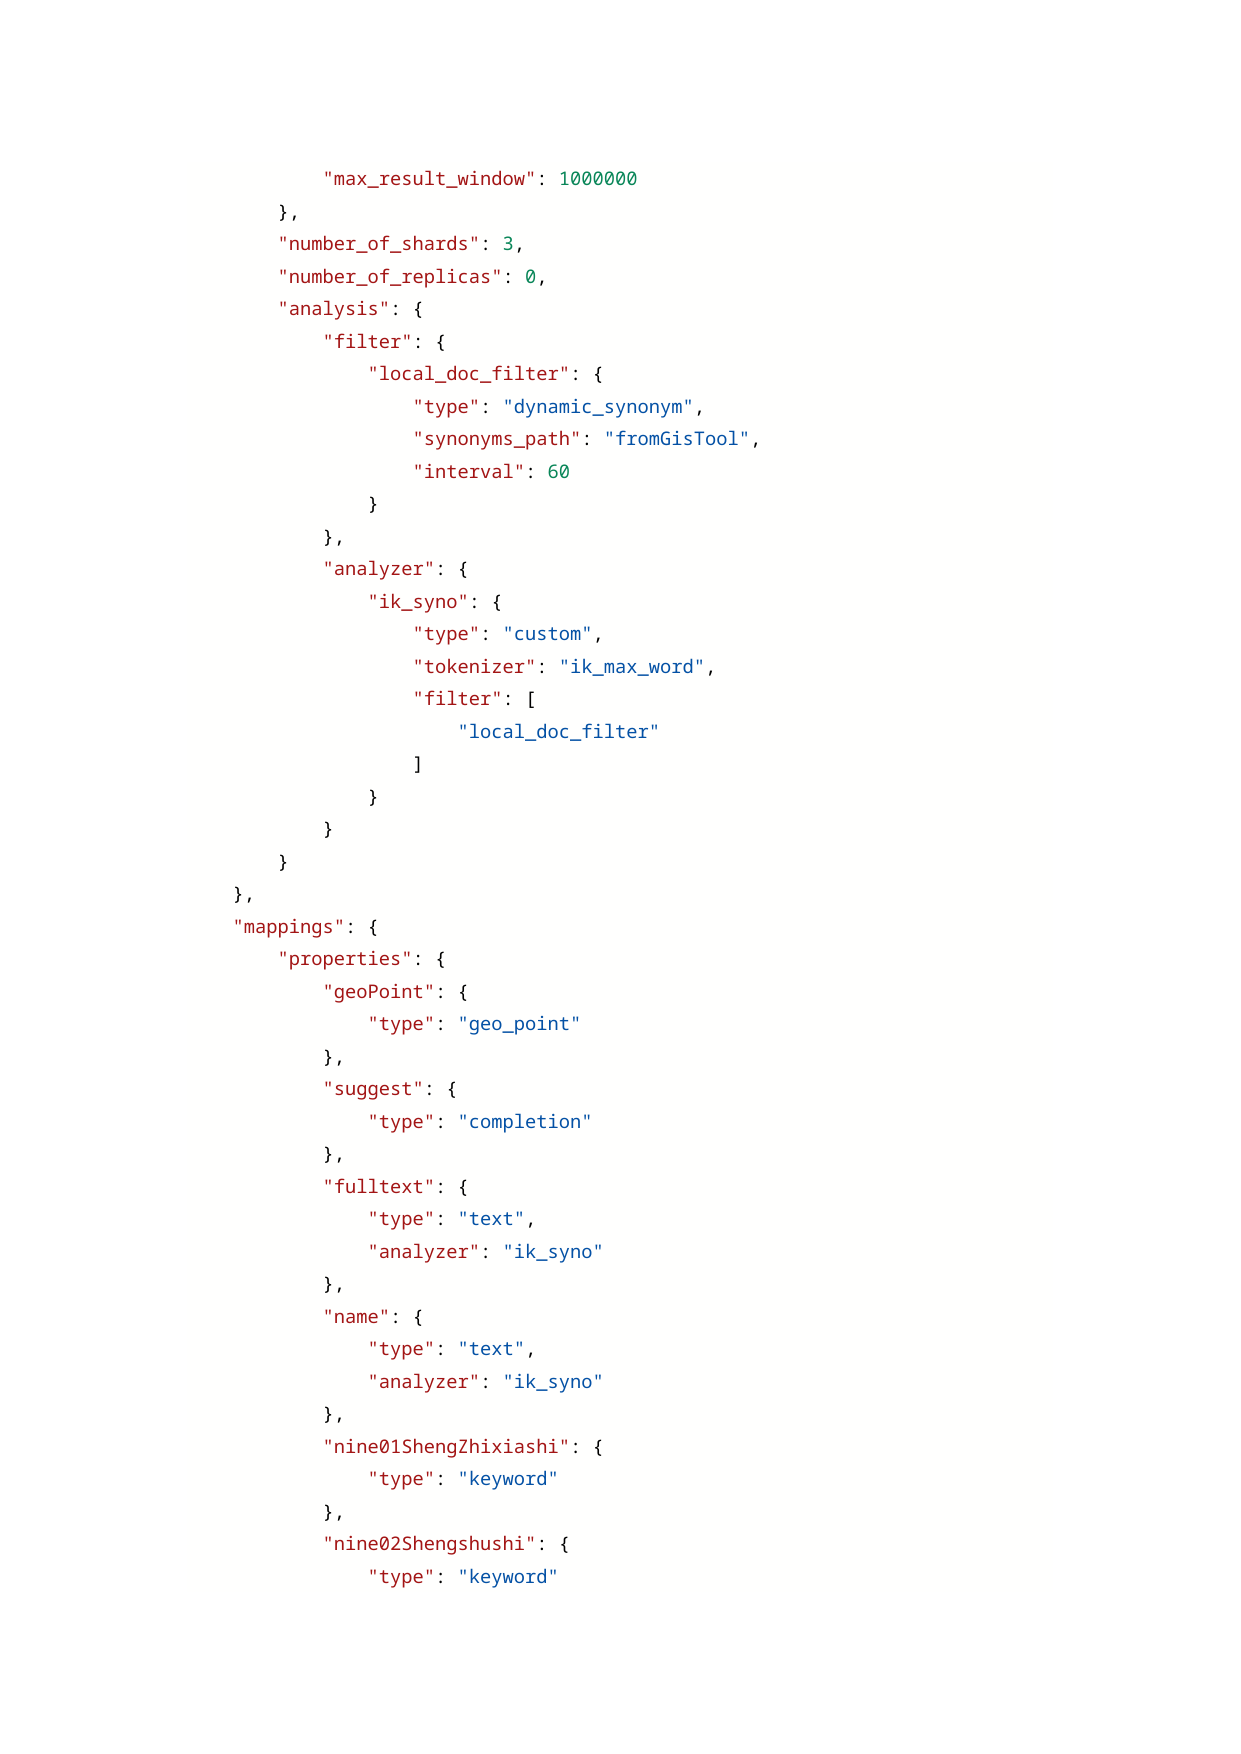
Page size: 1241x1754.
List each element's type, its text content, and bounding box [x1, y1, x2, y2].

text }, [187, 1397, 1053, 1429]
text "local_doc_filter" [187, 714, 1053, 747]
text }, [187, 1039, 1053, 1072]
text "max_result_window": 1000000 [187, 162, 1053, 194]
text "filter": { [187, 324, 1053, 357]
text "local_doc_filter": { [187, 357, 1053, 389]
text "analyzer": { [187, 552, 1053, 584]
text "type": "keyword" [187, 1559, 1053, 1592]
text "type": "completion" [187, 1104, 1053, 1137]
text "filter": [ [187, 682, 1053, 714]
text "geoPoint": { [187, 974, 1053, 1007]
text }, [187, 519, 1053, 552]
text "analysis": { [187, 292, 1053, 324]
text "properties": { [187, 942, 1053, 974]
text "type": "text", [187, 1332, 1053, 1364]
text "type": "dynamic_synonym", [187, 389, 1053, 422]
text "analyzer": "ik_syno" [187, 1364, 1053, 1397]
text "fulltext": { [187, 1169, 1053, 1202]
text "nine02Shengshushi": { [187, 1527, 1053, 1559]
text "ik_syno": { [187, 584, 1053, 617]
text ] [187, 747, 1053, 779]
text "number_of_replicas": 0, [187, 259, 1053, 292]
text }, [187, 1137, 1053, 1169]
text } [187, 779, 1053, 812]
text "mappings": { [187, 909, 1053, 942]
text }, [187, 1267, 1053, 1299]
text "name": { [187, 1299, 1053, 1332]
text "number_of_shards": 3, [187, 227, 1053, 259]
text "type": "text", [187, 1202, 1053, 1234]
text "interval": 60 [187, 454, 1053, 487]
text } [187, 487, 1053, 519]
text "synonyms_path": "fromGisTool", [187, 422, 1053, 454]
text "analyzer": "ik_syno" [187, 1234, 1053, 1267]
text "type": "keyword" [187, 1462, 1053, 1494]
text } [187, 812, 1053, 844]
text "nine01ShengZhixiashi": { [187, 1429, 1053, 1462]
text "type": "custom", [187, 617, 1053, 649]
text "tokenizer": "ik_max_word", [187, 649, 1053, 682]
text }, [187, 194, 1053, 227]
text } [187, 844, 1053, 877]
text }, [187, 1494, 1053, 1527]
text "suggest": { [187, 1072, 1053, 1104]
text }, [187, 877, 1053, 909]
text "type": "geo_point" [187, 1007, 1053, 1039]
